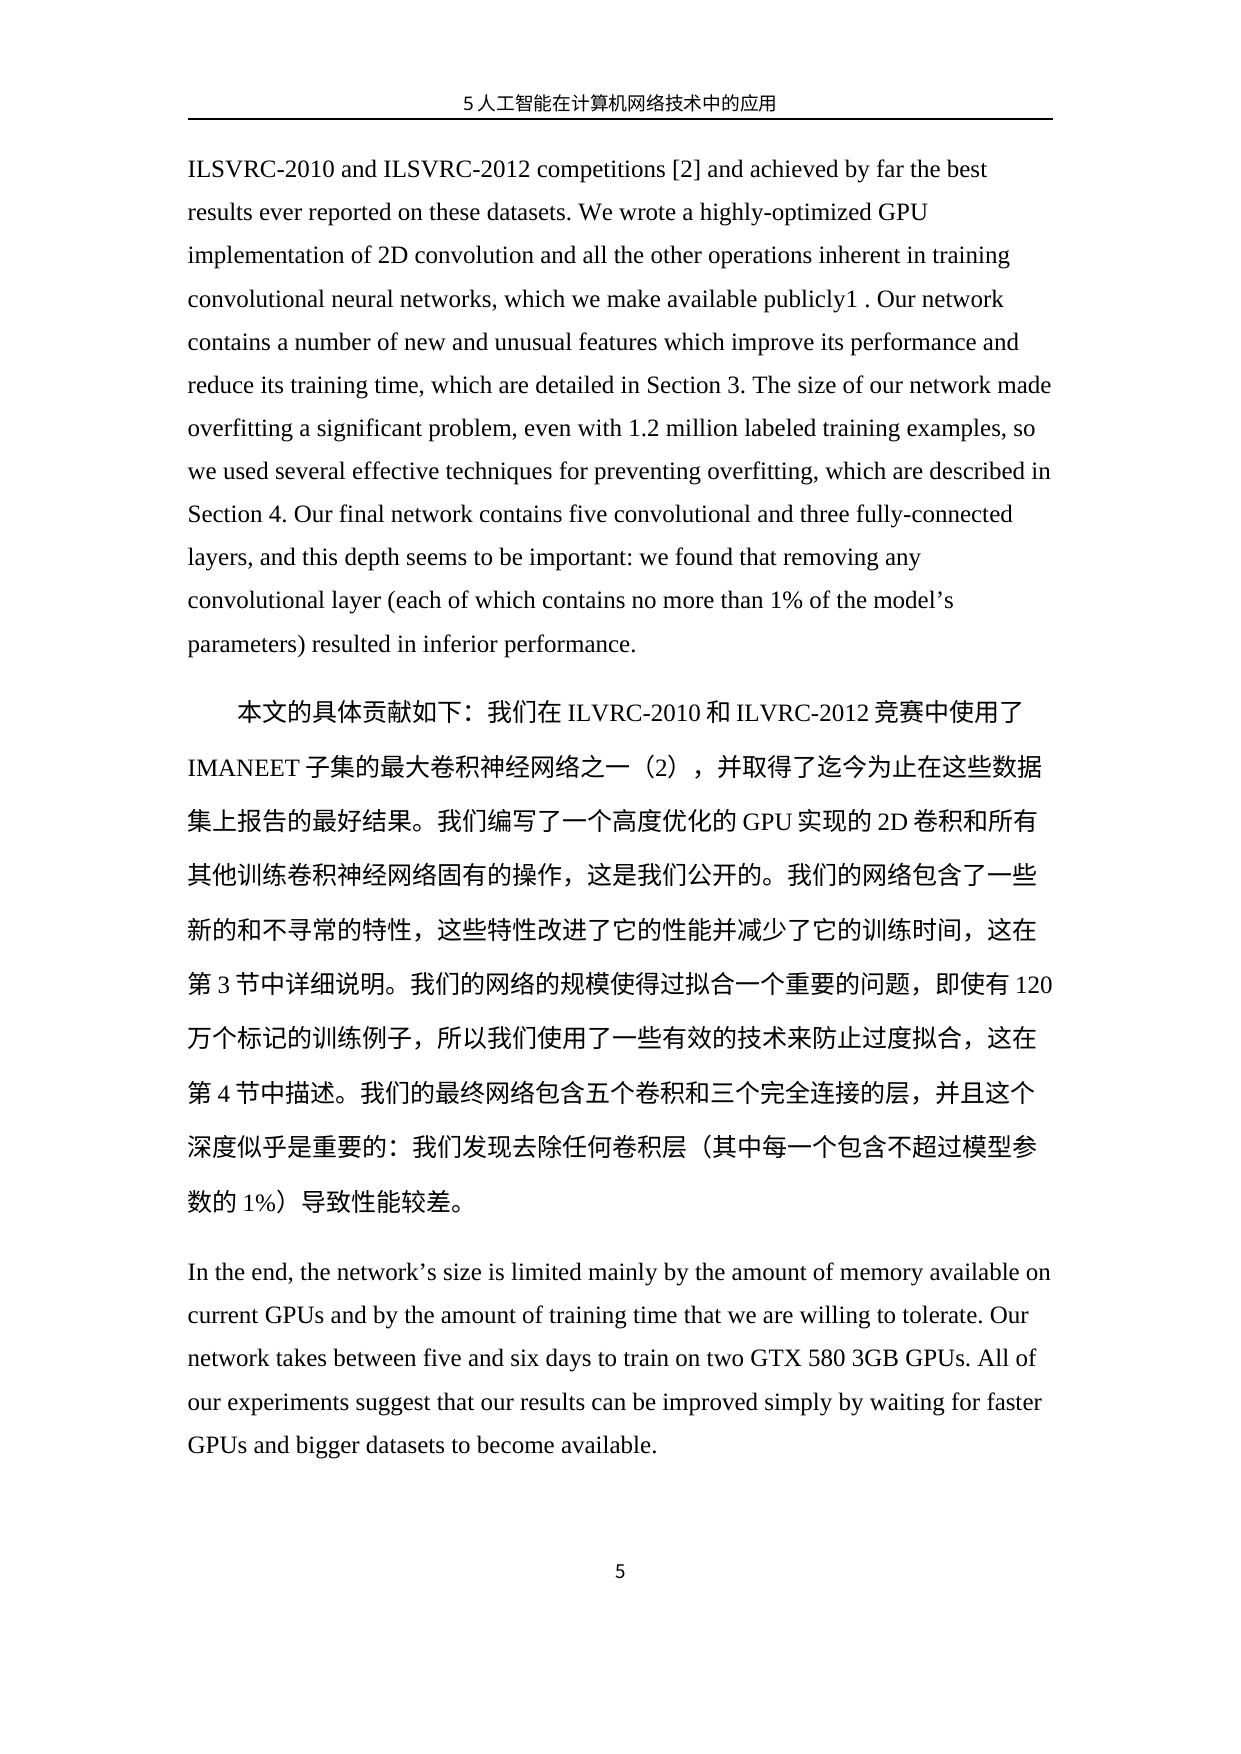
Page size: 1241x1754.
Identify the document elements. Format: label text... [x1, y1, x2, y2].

text In the end, the network’s size is limited mainly by the amount of memory available on current GPUs and by the amount of training time that we are willing to tolerate. Our network takes between five and six days to train on two GTX 580 3GB GPUs. All of our experiments suggest that our results can be improved simply by waiting for faster GPUs and bigger datasets to become available. [187, 1257, 1053, 1458]
text 本文的具体贡献如下：我们在ILVRC-2010和ILVRC-2012竞赛中使用了IMANEET子集的最大卷积神经网络之一（2），并取得了迄今为止在这些数据集上报告的最好结果。我们编写了一个高度优化的GPU实现的2D卷积和所有其他训练卷积神经网络固有的操作，这是我们公开的。我们的网络包含了一些新的和不寻常的特性，这些特性改进了它的性能并减少了它的训练时间，这在第3节中详细说明。我们的网络的规模使得过拟合一个重要的问题，即使有120万个标记的训练例子，所以我们使用了一些有效的技术来防止过度拟合，这在第4节中描述。我们的最终网络包含五个卷积和三个完全连接的层，并且这个深度似乎是重要的：我们发现去除任何卷积层（其中每一个包含不超过模型参数的1%）导致性能较差。 [187, 693, 1053, 1218]
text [187, 154, 1053, 657]
